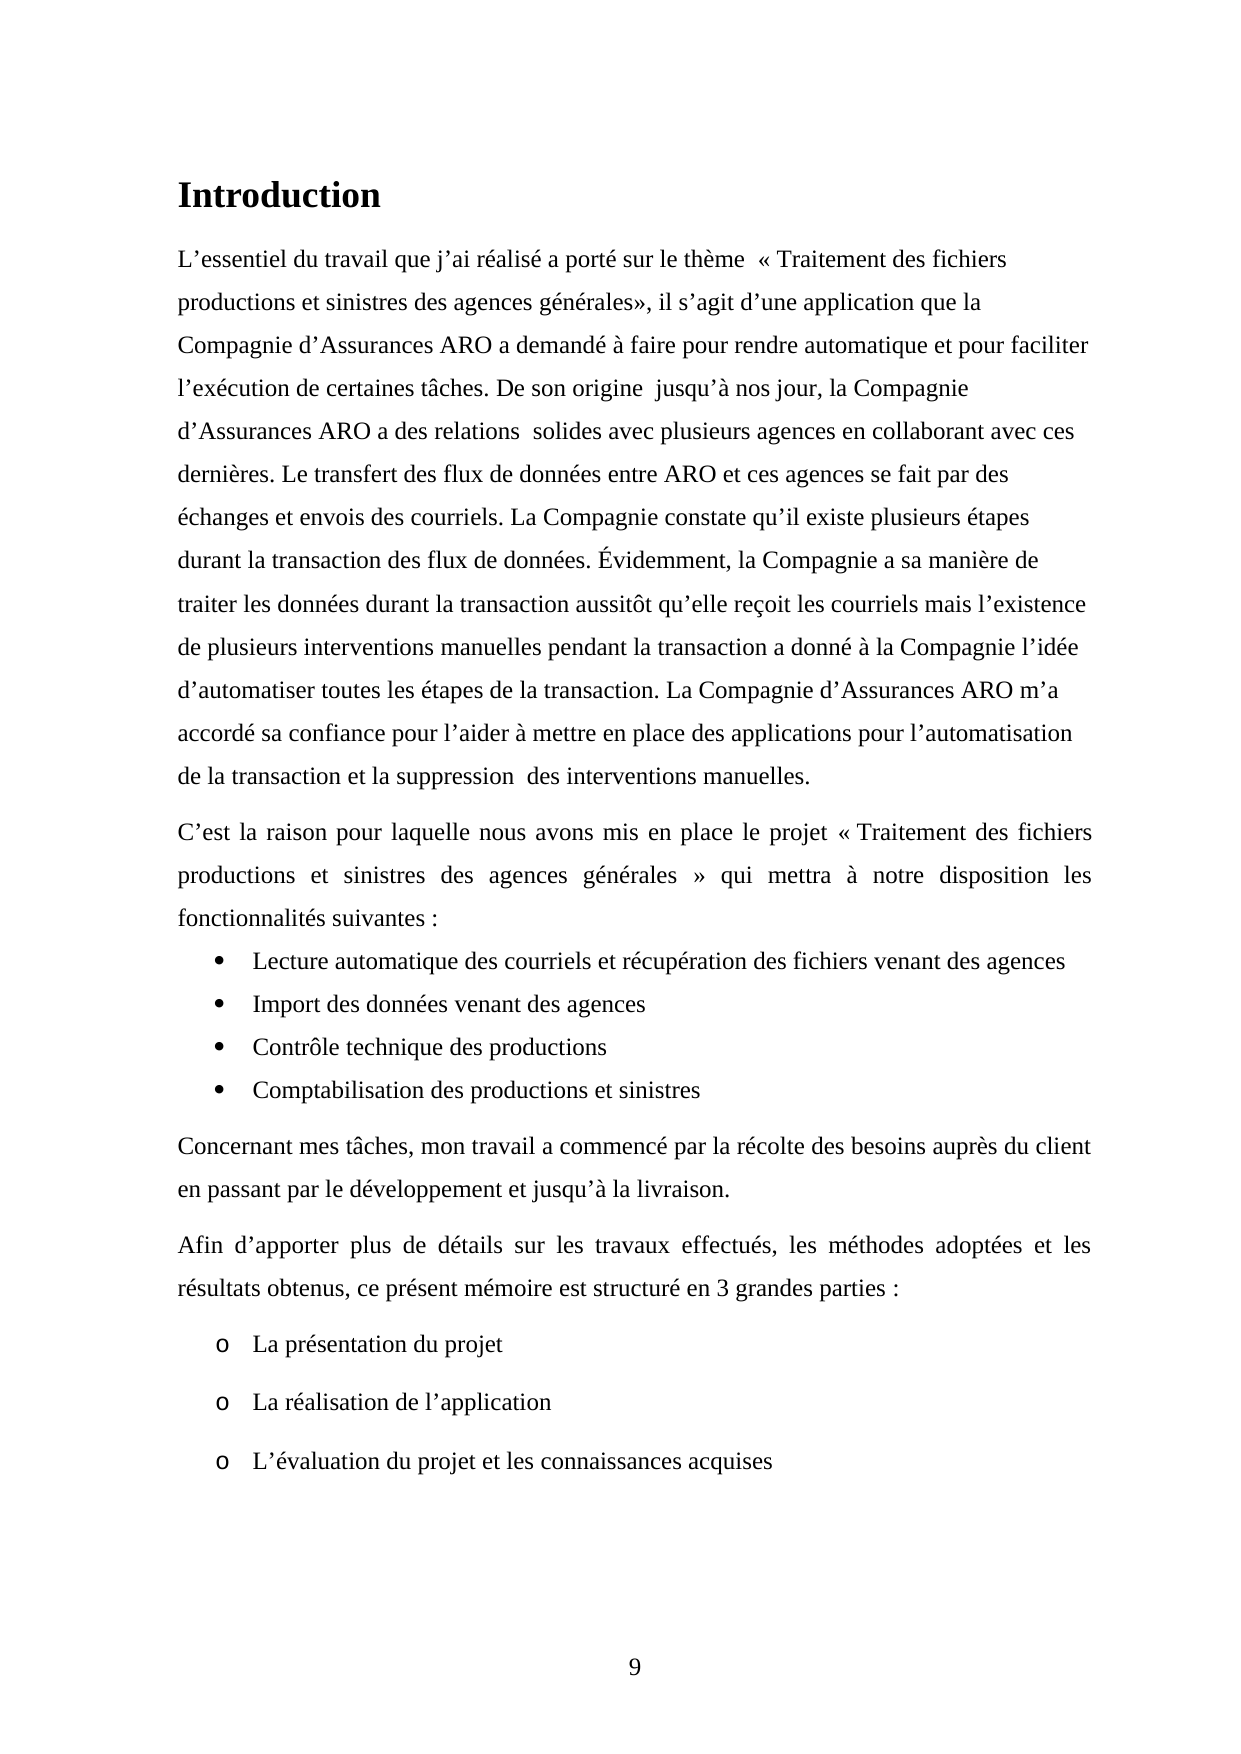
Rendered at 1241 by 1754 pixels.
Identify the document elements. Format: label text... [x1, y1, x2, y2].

list Comptabilisation des productions et sinistres [215, 1076, 1092, 1104]
list Lecture automatique des courriels et récupération des fichiers venant des agences [215, 946, 1092, 975]
text C’est la raison pour laquelle nous avons mis en place le projet « Traitement des fichiers productions et sinistres des agences générales » qui mettra à notre disposition les fonctionnalités suivantes : [177, 817, 1092, 932]
text L’essentiel du travail que j’ai réalisé a porté sur le thème « Traitement des fichiers productions et sinistres des agences générales», il s’agit d’une application que la Compagnie d’Assurances ARO a demandé à faire pour rendre automatique et pour faciliter l’exécution de certaines tâches. De son origine jusqu’à nos jour, la Compagnie d’Assurances ARO a des relations solides avec plusieurs agences en collaborant avec ces dernières. Le transfert des flux de données entre ARO et ces agences se fait par des échanges et envois des courriels. La Compagnie constate qu’il existe plusieurs étapes durant la transaction des flux de données. Évidemment, la Compagnie a sa manière de traiter les données durant la transaction aussitôt qu’elle reçoit les courriels mais l’existence de plusieurs interventions manuelles pendant la transaction a donné à la Compagnie l’idée d’automatiser toutes les étapes de la transaction. La Compagnie d’Assurances ARO m’a accordé sa confiance pour l’aider à mettre en place des applications pour l’automatisation de la transaction et la suppression des interventions manuelles. [177, 244, 1092, 790]
list La réalisation de l’application [215, 1387, 1092, 1418]
text Afin d’apporter plus de détails sur les travaux effectués, les méthodes adoptées et les résultats obtenus, ce présent mémoire est structuré en 3 grandes parties : [177, 1230, 1092, 1302]
text Concernant mes tâches, mon travail a commencé par la récolte des besoins auprès du client en passant par le développement et jusqu’à la livraison. [177, 1131, 1092, 1203]
list L’évaluation du projet et les connaissances acquises [215, 1446, 1092, 1477]
list Contrôle technique des productions [215, 1032, 1092, 1061]
subtitle Introduction [177, 173, 1092, 216]
list La présentation du projet [215, 1329, 1092, 1359]
list Import des données venant des agences [215, 989, 1092, 1018]
